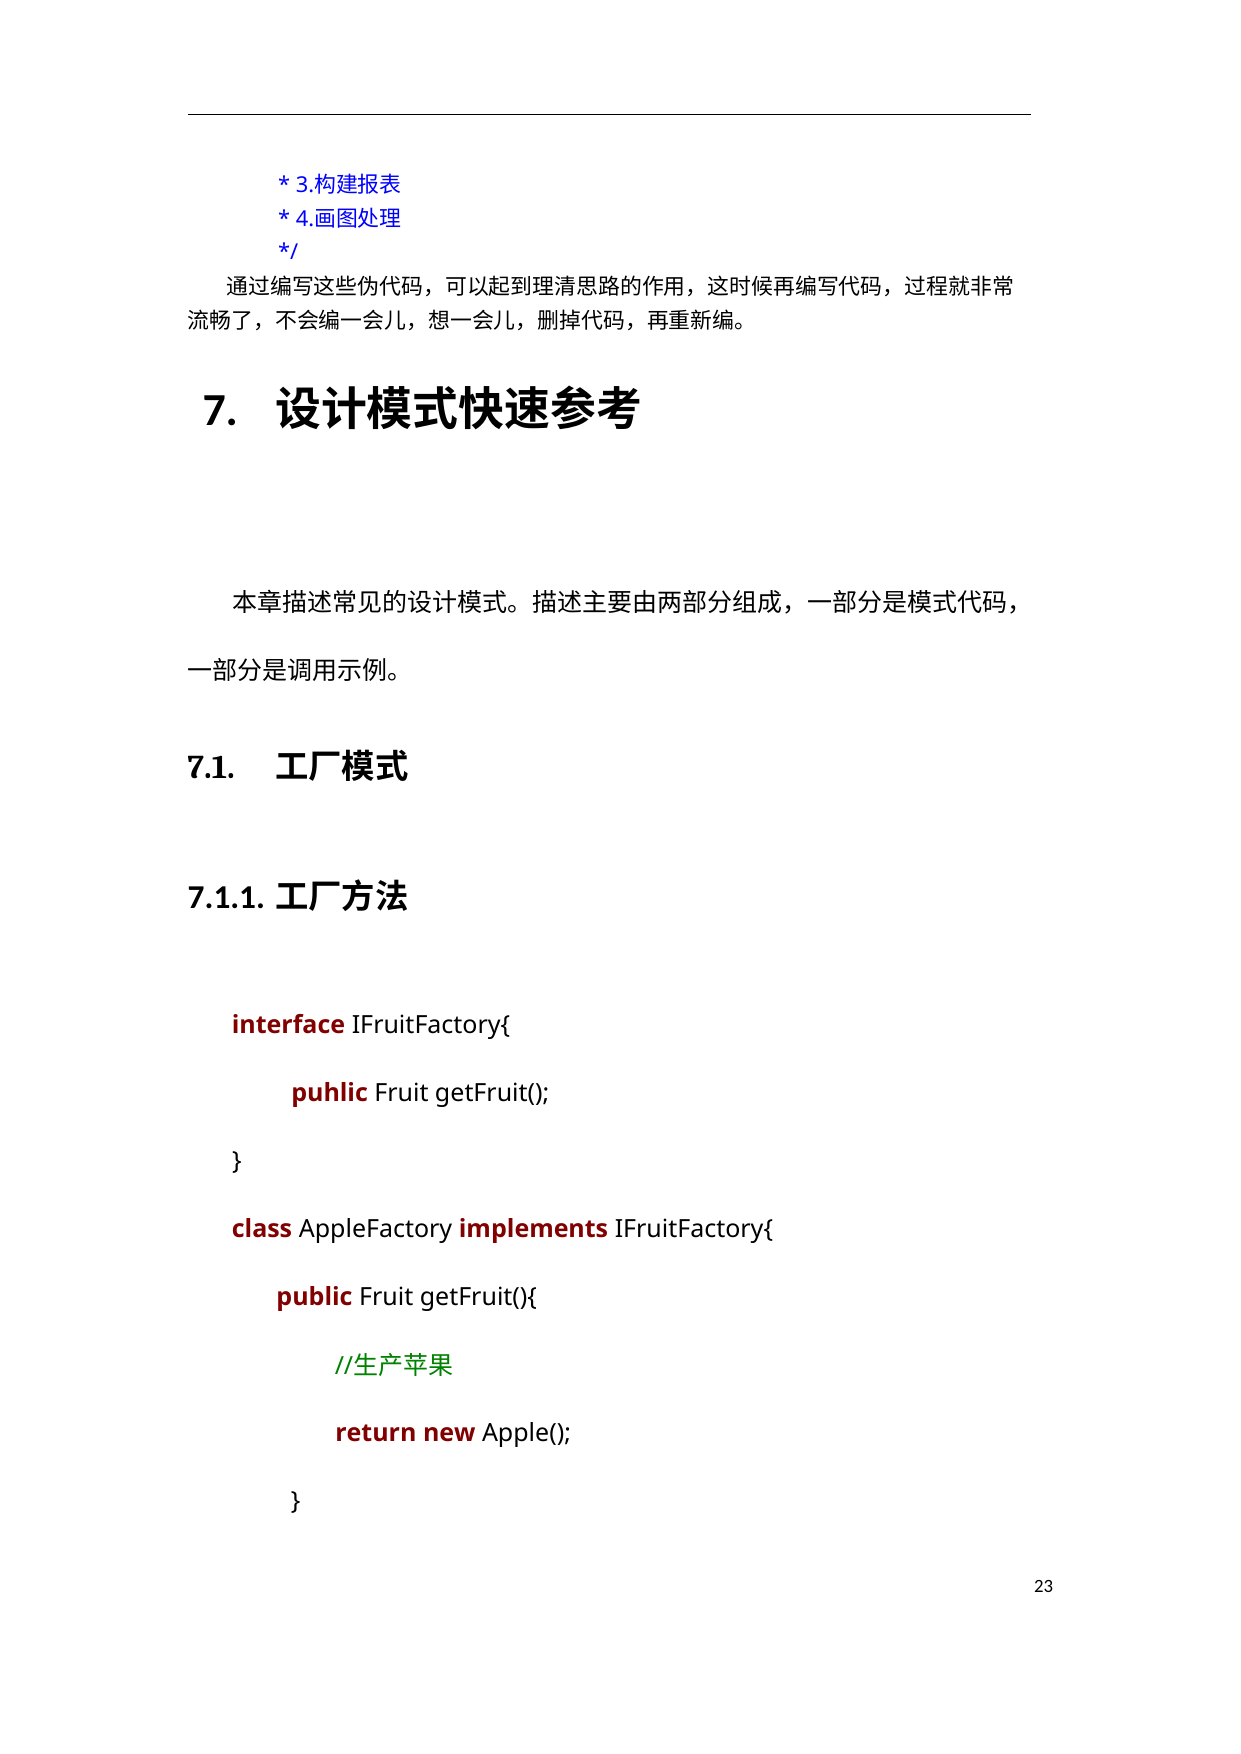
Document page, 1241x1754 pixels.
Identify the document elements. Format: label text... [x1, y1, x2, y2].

text //生产苹果 [187, 1330, 1031, 1398]
text return new Apple(); [187, 1398, 1031, 1466]
text * 3.构建报表 [187, 166, 1031, 200]
text 通过编写这些伪代码，可以起到理清思路的作用，这时候再编写代码，过程就非常流畅了，不会编一会儿，想一会儿，删掉代码，再重新编。 [187, 268, 1031, 336]
text puhlic Fruit getFruit(); [187, 1058, 1031, 1126]
subtitle 设计模式快速参考 [202, 371, 1028, 439]
subtitle 工厂模式 [187, 730, 1028, 798]
text 本章描述常见的设计模式。描述主要由两部分组成，一部分是模式代码，一部分是调用示例。 [187, 567, 1031, 703]
text interface IFruitFactory{ [187, 990, 1031, 1058]
text * 4.画图处理 [187, 200, 1031, 234]
text } [187, 1466, 1031, 1533]
text class AppleFactory implements IFruitFactory{ [187, 1194, 1031, 1262]
subtitle 工厂方法 [187, 860, 1053, 928]
text public Fruit getFruit(){ [187, 1262, 1031, 1330]
text } [187, 1126, 1031, 1194]
text */ [187, 234, 1031, 268]
